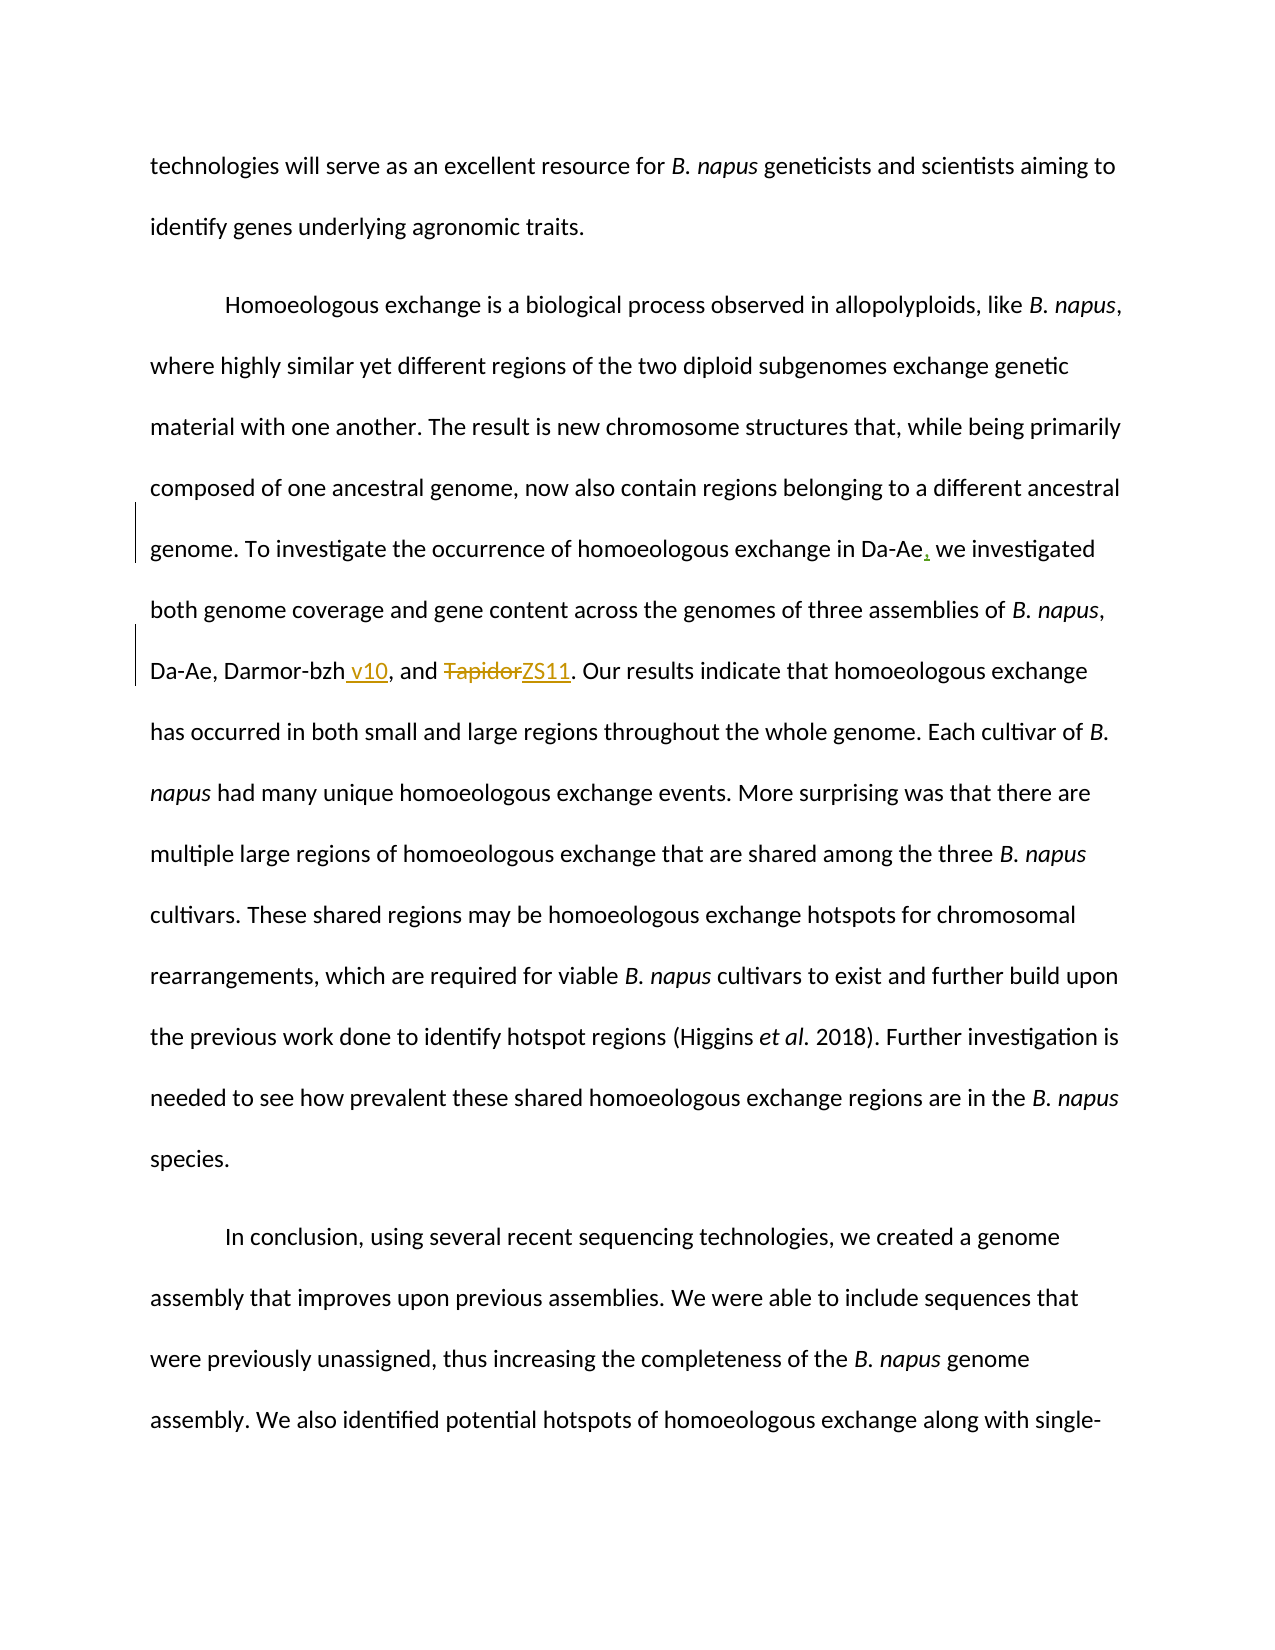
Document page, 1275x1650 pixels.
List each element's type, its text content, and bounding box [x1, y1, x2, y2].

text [150, 1221, 1125, 1435]
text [150, 150, 1125, 242]
text Homoeologous exchange is a biological process observed in allopolyploids, like B. napus, where highly similar yet different regions of the two diploid subgenomes exchange genetic material with one another. The result is new chromosome structures that, while being primarily composed of one ancestral genome, now also contain regions belonging to a different ancestral genome. To investigate the occurrence of homoeologous exchange in Da-Ae we investigated both genome coverage and gene content across the genomes of three assemblies of B. napus, Da-Ae, Darmor-bzh, and . Our results indicate that homoeologous exchange has occurred in both small and large regions throughout the whole genome. Each cultivar of B. napus had many unique homoeologous exchange events. More surprising was that there are multiple large regions of homoeologous exchange that are shared among the three B. napus cultivars. These shared regions may be homoeologous exchange hotspots for chromosomal rearrangements, which are required for viable B. napus cultivars to exist and further build upon the previous work done to identify hotspot regions (Higgins et al. 2018). Further investigation is needed to see how prevalent these shared homoeologous exchange regions are in the B. napus species. [150, 289, 1125, 1174]
